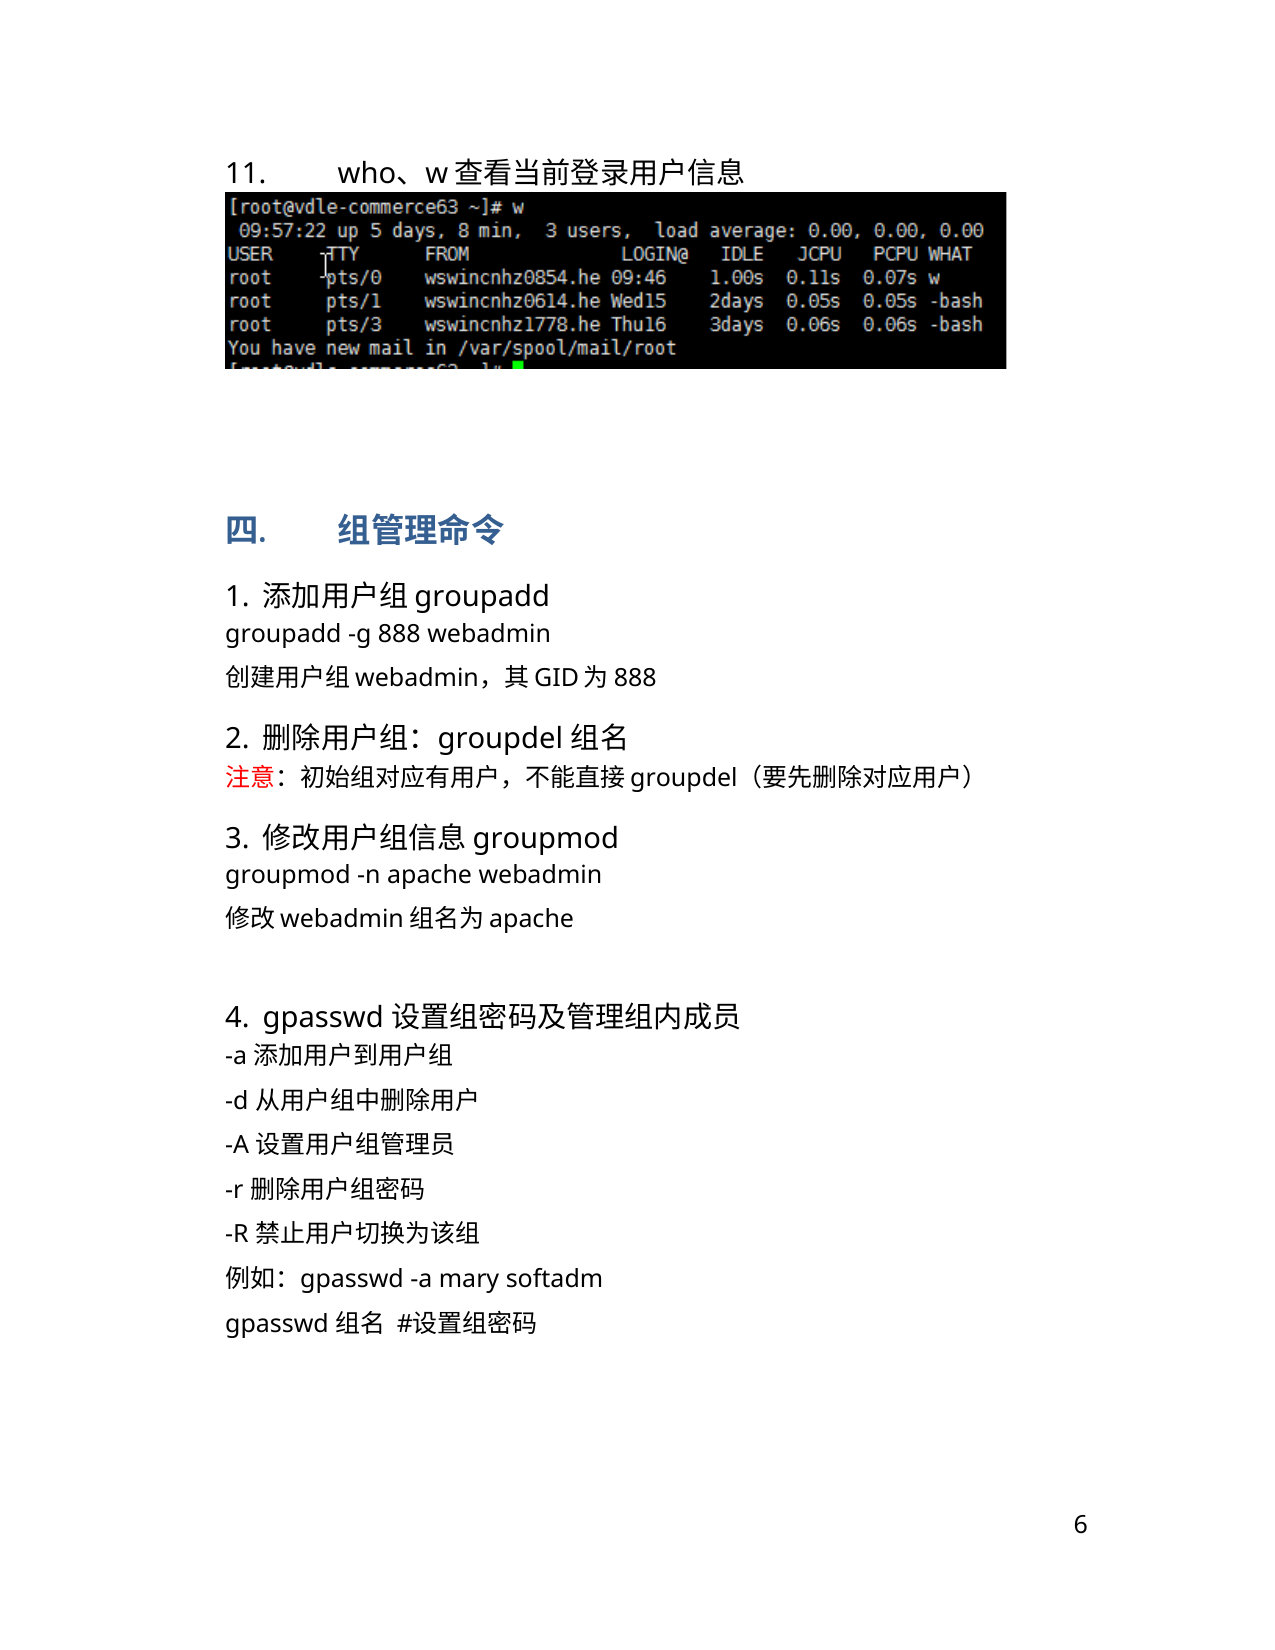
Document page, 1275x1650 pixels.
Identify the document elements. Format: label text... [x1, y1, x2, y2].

text groupmod -n apache webadmin [187, 857, 1087, 891]
text 例如：gpasswd -a mary softadm [187, 1258, 1087, 1295]
subtitle 添加用户组groupadd [225, 573, 1087, 615]
text 修改webadmin组名为apache [187, 899, 1087, 935]
text 创建用户组webadmin，其GID为888 [187, 658, 1087, 694]
subtitle who、w查看当前登录用户信息 [225, 150, 1087, 192]
text groupadd -g 888 webadmin [187, 615, 1087, 649]
text 注意：初始组对应有用户，不能直接groupdel（要先删除对应用户） [225, 757, 1087, 793]
text gpasswd 组名 #设置组密码 [187, 1303, 1087, 1339]
picture [225, 192, 1007, 369]
subtitle 删除用户组：groupdel 组名 [225, 715, 1087, 757]
text -d 从用户组中删除用户 [187, 1080, 1087, 1116]
text -R 禁止用户切换为该组 [187, 1214, 1087, 1250]
subtitle 修改用户组信息groupmod [225, 814, 1087, 857]
text -r 删除用户组密码 [187, 1169, 1087, 1206]
subtitle gpasswd 设置组密码及管理组内成员 [225, 993, 1087, 1036]
subtitle 组管理命令 [225, 504, 1087, 552]
text -A 设置用户组管理员 [187, 1125, 1087, 1161]
text -a 添加用户到用户组 [187, 1036, 1087, 1072]
